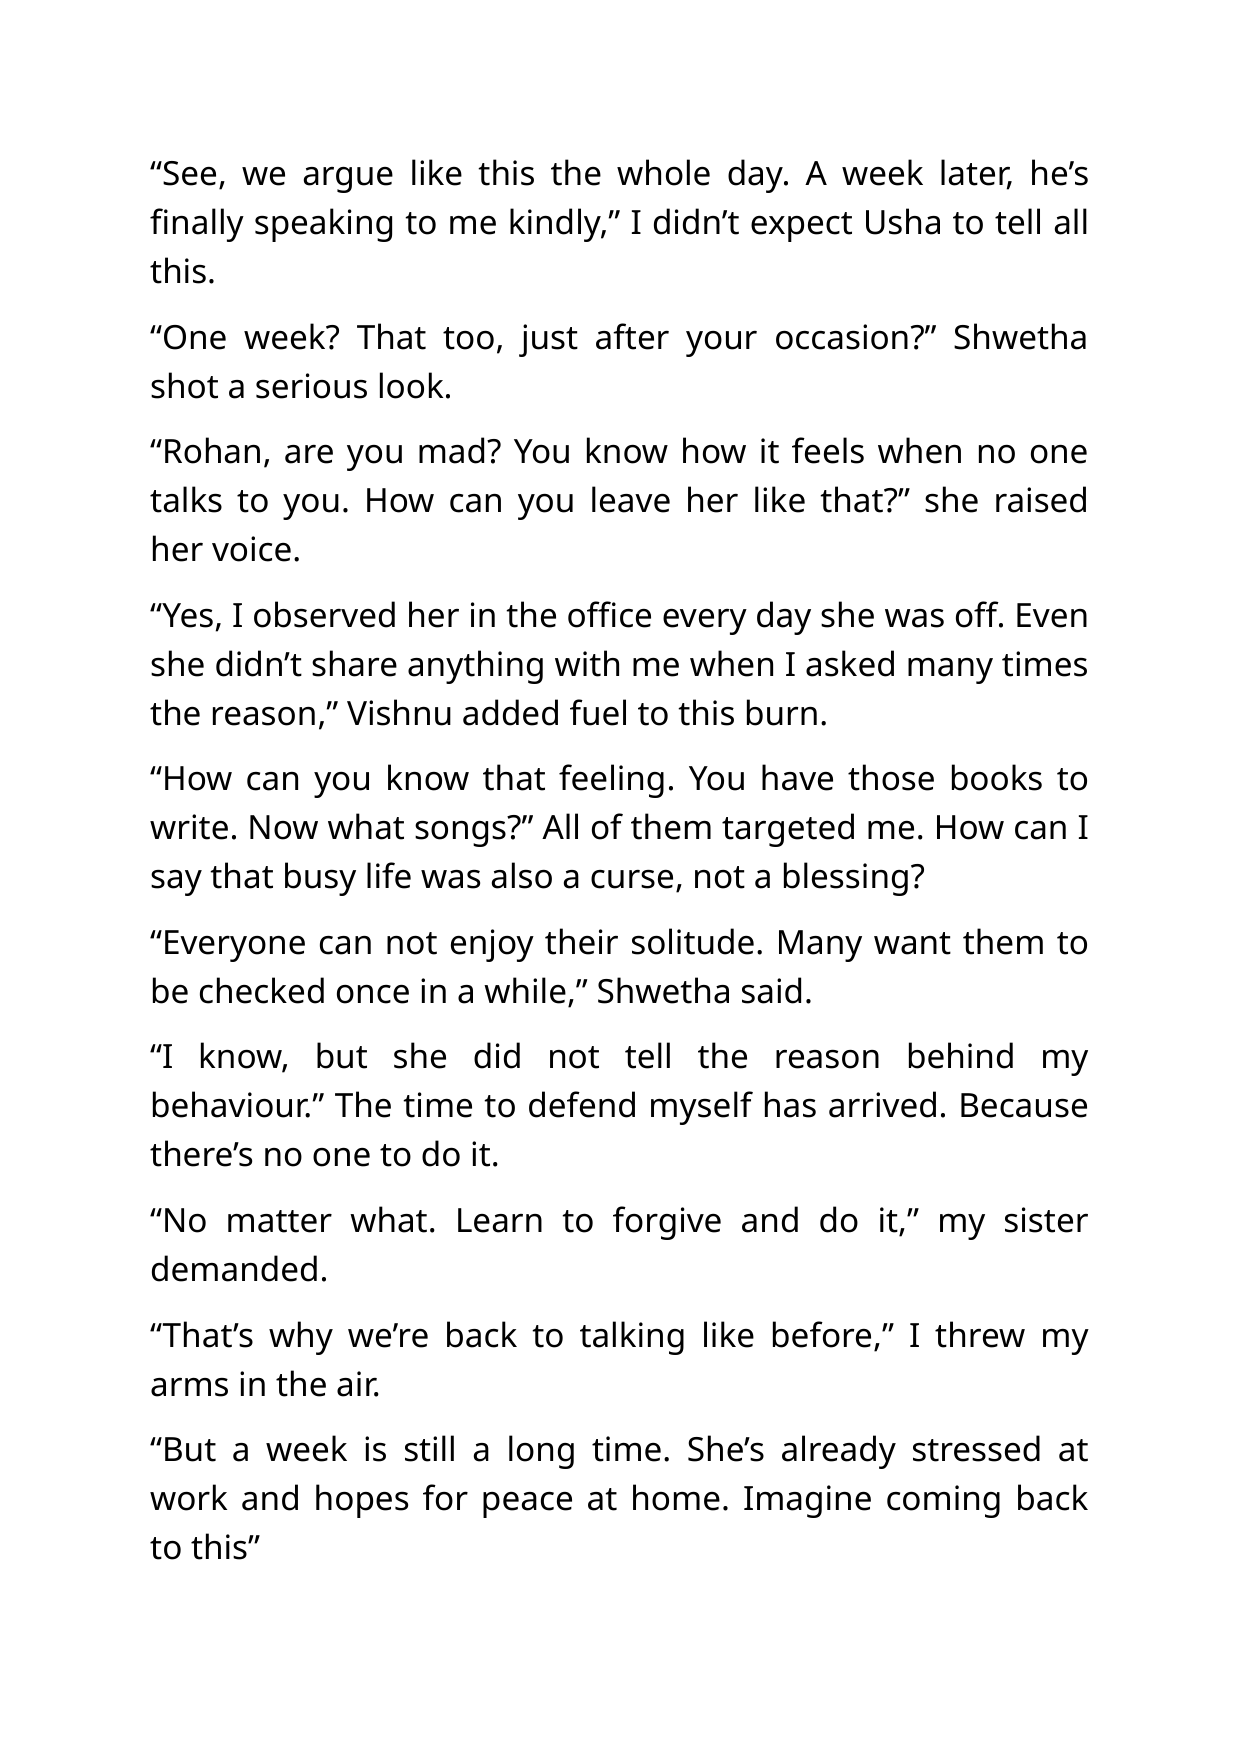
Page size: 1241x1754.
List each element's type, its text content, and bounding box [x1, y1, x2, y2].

text “See, we argue like this the whole day. A week later, he’s finally speaking to me kindly,” I didn’t expect Usha to tell all this. [150, 150, 1090, 293]
text “Yes, I observed her in the office every day she was off. Even she didn’t share anything with me when I asked many times the reason,” Vishnu added fuel to this burn. [150, 592, 1090, 735]
text “Rohan, are you mad? You know how it feels when no one talks to you. How can you leave her like that?” she raised her voice. [150, 428, 1090, 571]
text “How can you know that feeling. You have those books to write. Now what songs?” All of them targeted me. How can I say that busy life was also a curse, not a blessing? [150, 755, 1090, 898]
text “That’s why we’re back to talking like before,” I threw my arms in the air. [150, 1311, 1090, 1406]
text “No matter what. Learn to forgive and do it,” my sister demanded. [150, 1197, 1090, 1291]
text “One week? That too, just after your occasion?” Shwetha shot a serious look. [150, 313, 1090, 408]
text “But a week is still a long time. She’s already stressed at work and hopes for peace at home. Imagine coming back to this” [150, 1426, 1090, 1569]
text “I know, but she did not tell the reason behind my behaviour.” The time to defend myself has arrived. Because there’s no one to do it. [150, 1033, 1090, 1177]
text “Everyone can not enjoy their solitude. Many want them to be checked once in a while,” Shwetha said. [150, 919, 1090, 1013]
